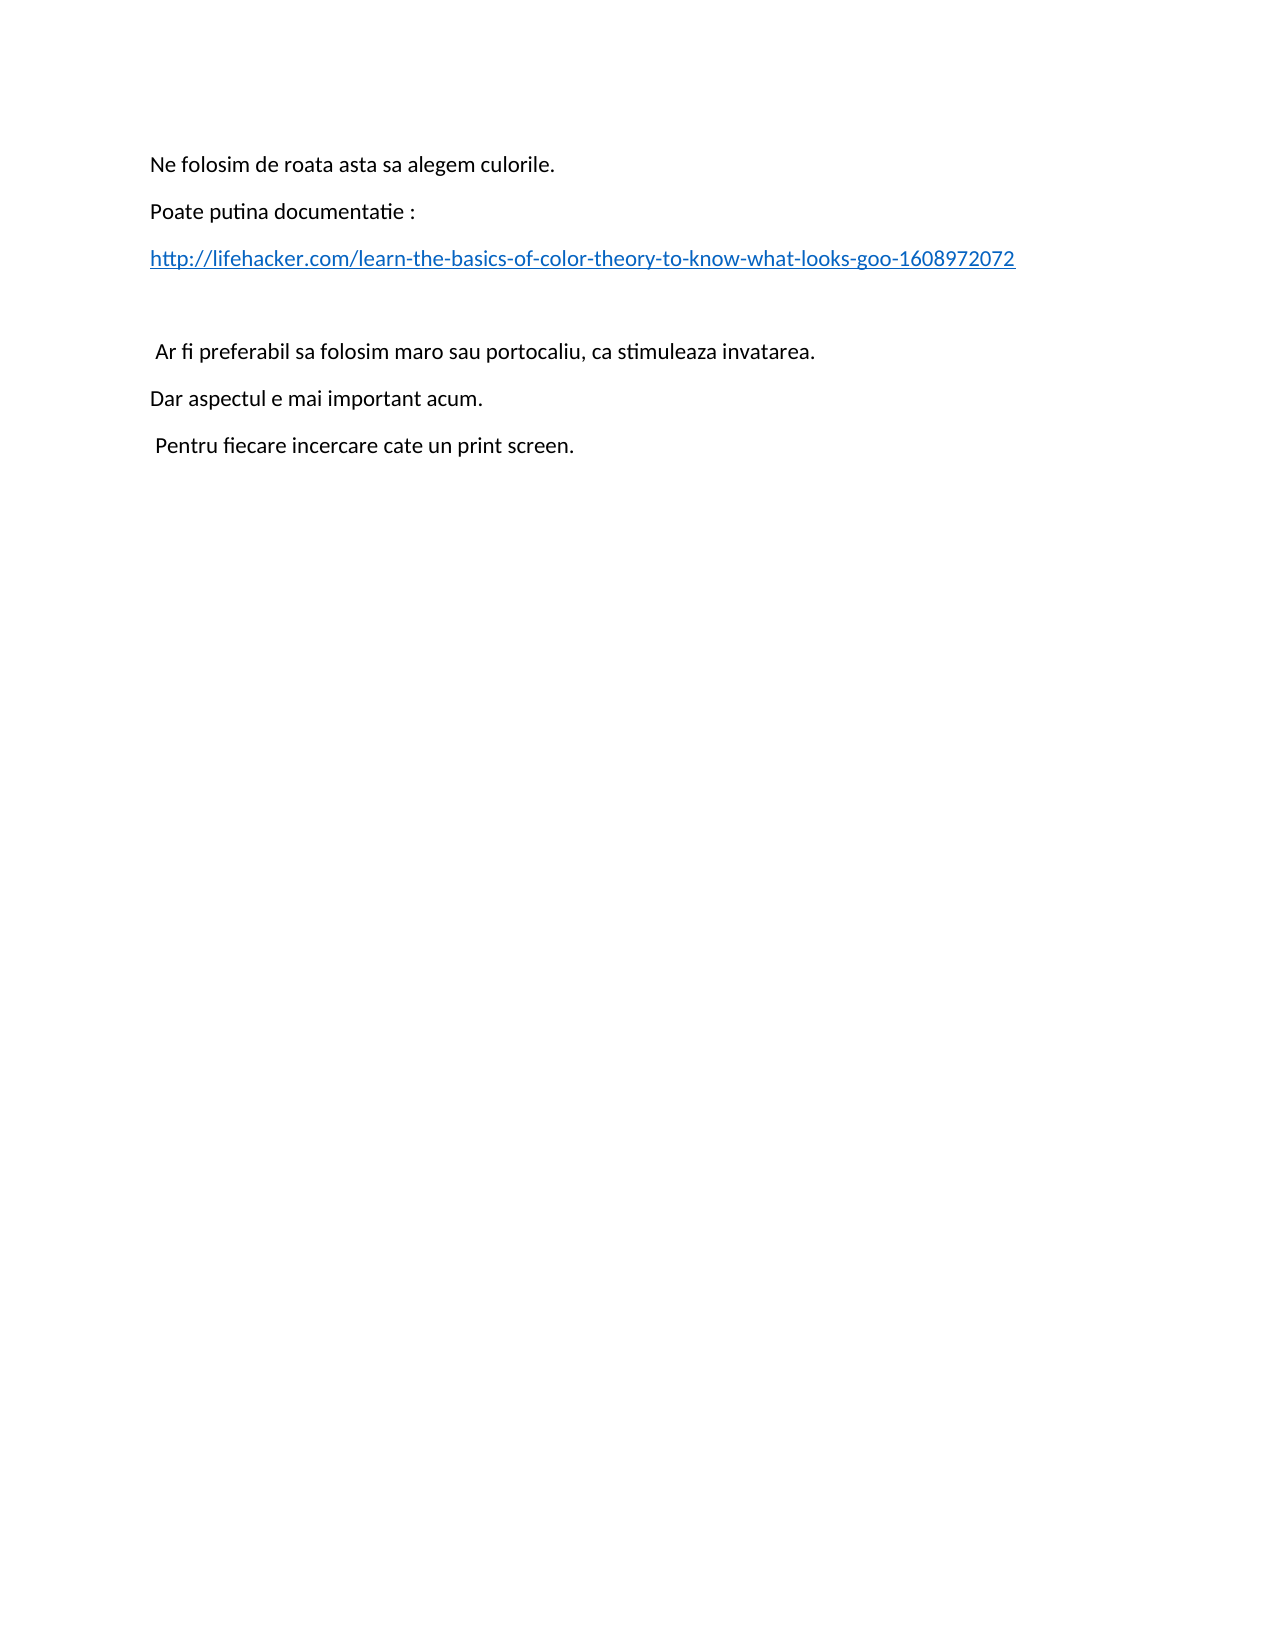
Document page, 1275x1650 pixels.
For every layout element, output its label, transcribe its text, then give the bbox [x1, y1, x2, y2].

text Dar aspectul e mai important acum. [150, 384, 1125, 412]
text Poate putina documentatie : [150, 197, 1125, 225]
text Pentru fiecare incercare cate un print screen. [150, 431, 1125, 459]
text Ne folosim de roata asta sa alegem culorile. [150, 150, 1125, 178]
text http://lifehacker.com/learn-the-basics-of-color-theory-to-know-what-looks-goo-1608972072 [150, 244, 1125, 272]
text Ar fi preferabil sa folosim maro sau portocaliu, ca stimuleaza invatarea. [150, 337, 1125, 366]
